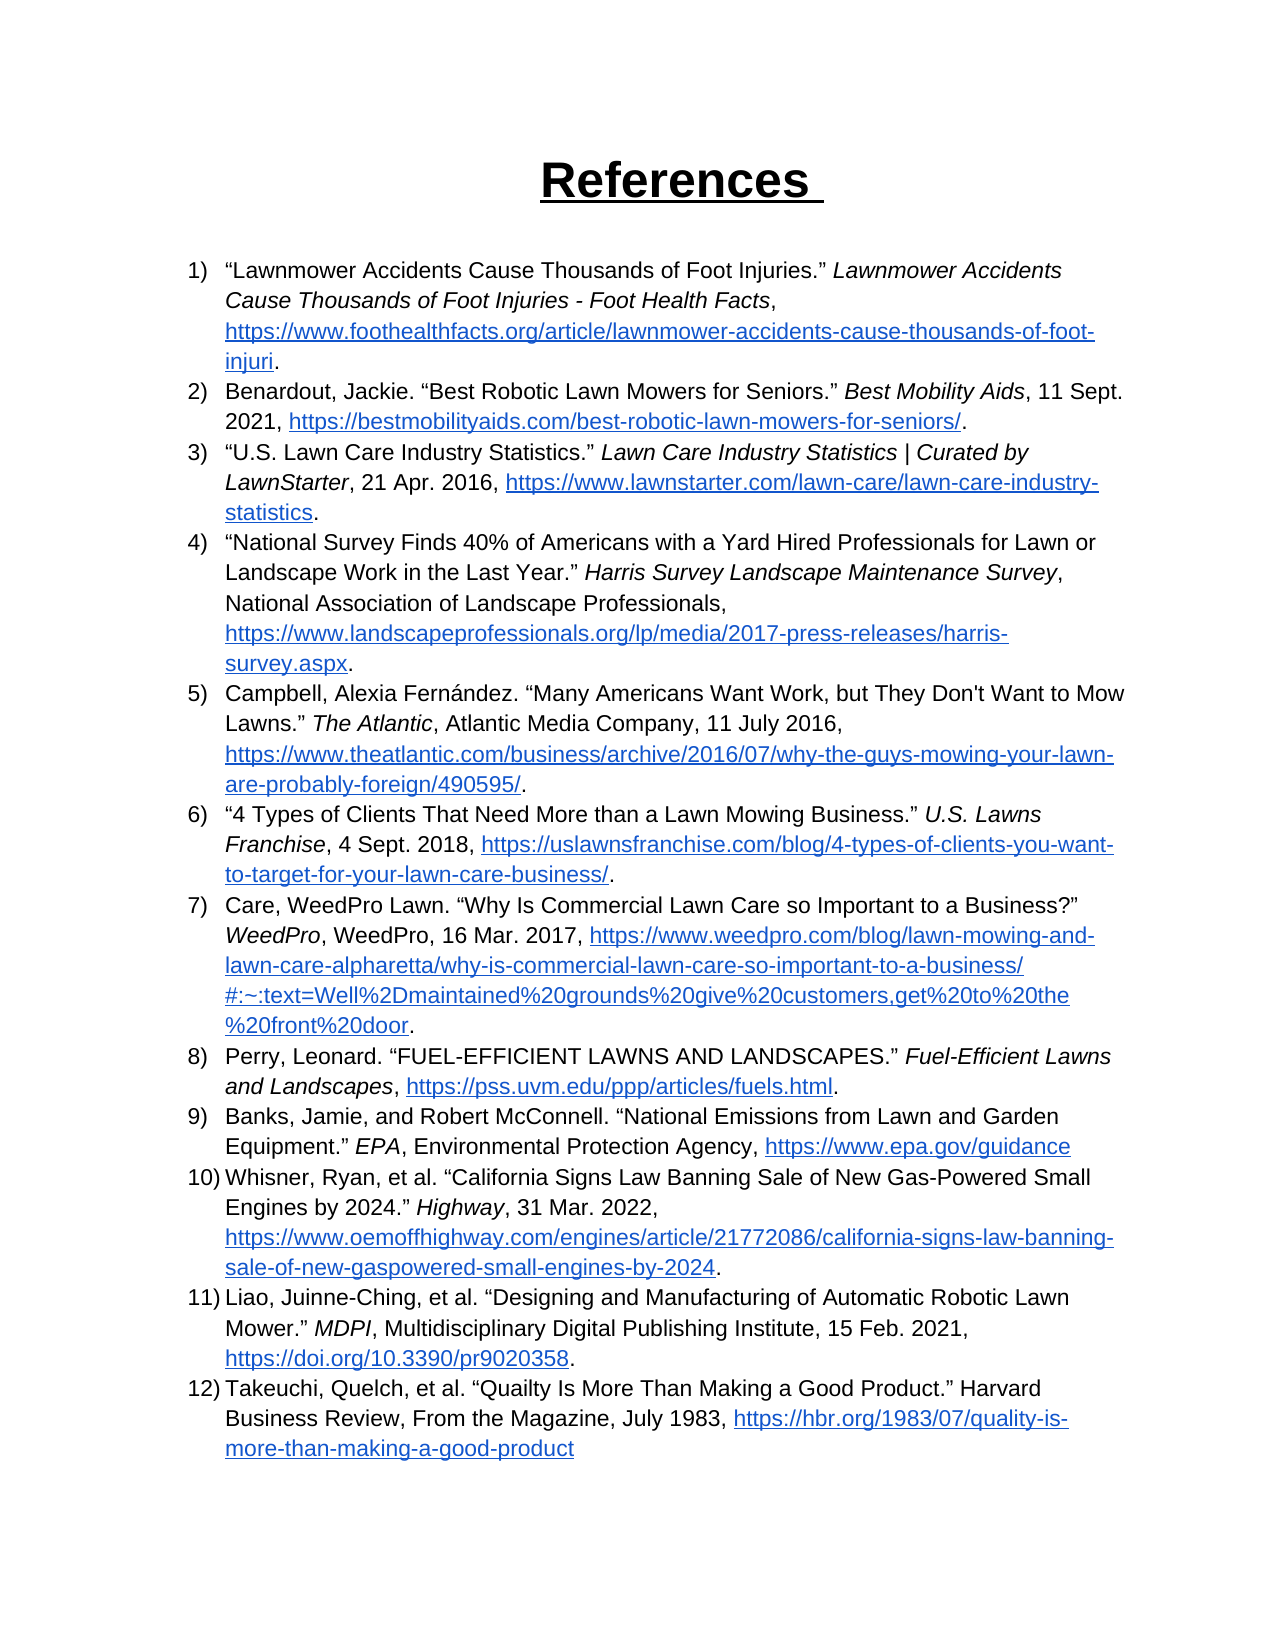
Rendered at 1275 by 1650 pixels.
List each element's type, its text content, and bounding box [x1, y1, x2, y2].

list Liao, Juinne-Ching, et al. “Designing and Manufacturing of Automatic Robotic Lawn Mower.” MDPI, Multidisciplinary Digital Publishing Institute, 15 Feb. 2021, https://doi.org/10.3390/pr9020358. [187, 1284, 1125, 1371]
list Takeuchi, Quelch, et al. “Quailty Is More Than Making a Good Product.” Harvard Business Review, From the Magazine, July 1983, https://hbr.org/1983/07/quality-is-more-than-making-a-good-product [187, 1375, 1125, 1462]
list “National Survey Finds 40% of Americans with a Yard Hired Professionals for Lawn or Landscape Work in the Last Year.” Harris Survey Landscape Maintenance Survey, National Association of Landscape Professionals, https://www.landscapeprofessionals.org/lp/media/2017-press-releases/harris-survey.aspx. [187, 529, 1125, 676]
list “4 Types of Clients That Need More than a Lawn Mowing Business.” U.S. Lawns Franchise, 4 Sept. 2018, https://uslawnsfranchise.com/blog/4-types-of-clients-you-want-to-target-for-your-lawn-care-business/. [187, 801, 1125, 888]
list Care, WeedPro Lawn. “Why Is Commercial Lawn Care so Important to a Business?” WeedPro, WeedPro, 16 Mar. 2017, https://www.weedpro.com/blog/lawn-mowing-and-lawn-care-alpharetta/why-is-commercial-lawn-care-so-important-to-a-business/#:~:text=Well%2Dmaintained%20grounds%20give%20customers,get%20to%20the%20front%20door. [187, 892, 1125, 1039]
list Banks, Jamie, and Robert McConnell. “National Emissions from Lawn and Garden Equipment.” EPA, Environmental Protection Agency, https://www.epa.gov/guidance [187, 1103, 1125, 1160]
list Campbell, Alexia Fernández. “Many Americans Want Work, but They Don't Want to Mow Lawns.” The Atlantic, Atlantic Media Company, 11 July 2016, https://www.theatlantic.com/business/archive/2016/07/why-the-guys-mowing-your-lawn-are-probably-foreign/490595/. [187, 680, 1125, 797]
list “Lawnmower Accidents Cause Thousands of Foot Injuries.” Lawnmower Accidents Cause Thousands of Foot Injuries - Foot Health Facts, https://www.foothealthfacts.org/article/lawnmower-accidents-cause-thousands-of-foot-injuri. [187, 257, 1125, 374]
list Benardout, Jackie. “Best Robotic Lawn Mowers for Seniors.” Best Mobility Aids, 11 Sept. 2021, https://bestmobilityaids.com/best-robotic-lawn-mowers-for-seniors/. [187, 378, 1125, 435]
list “U.S. Lawn Care Industry Statistics.” Lawn Care Industry Statistics | Curated by LawnStarter, 21 Apr. 2016, https://www.lawnstarter.com/lawn-care/lawn-care-industry-statistics. [187, 438, 1125, 525]
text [150, 150, 1125, 207]
list Whisner, Ryan, et al. “California Signs Law Banning Sale of New Gas-Powered Small Engines by 2024.” Highway, 31 Mar. 2022, https://www.oemoffhighway.com/engines/article/21772086/california-signs-law-banning-sale-of-new-gaspowered-small-engines-by-2024. [187, 1163, 1125, 1281]
list Perry, Leonard. “FUEL-EFFICIENT LAWNS AND LANDSCAPES.” Fuel-Efficient Lawns and Landscapes, https://pss.uvm.edu/ppp/articles/fuels.html. [187, 1043, 1125, 1099]
